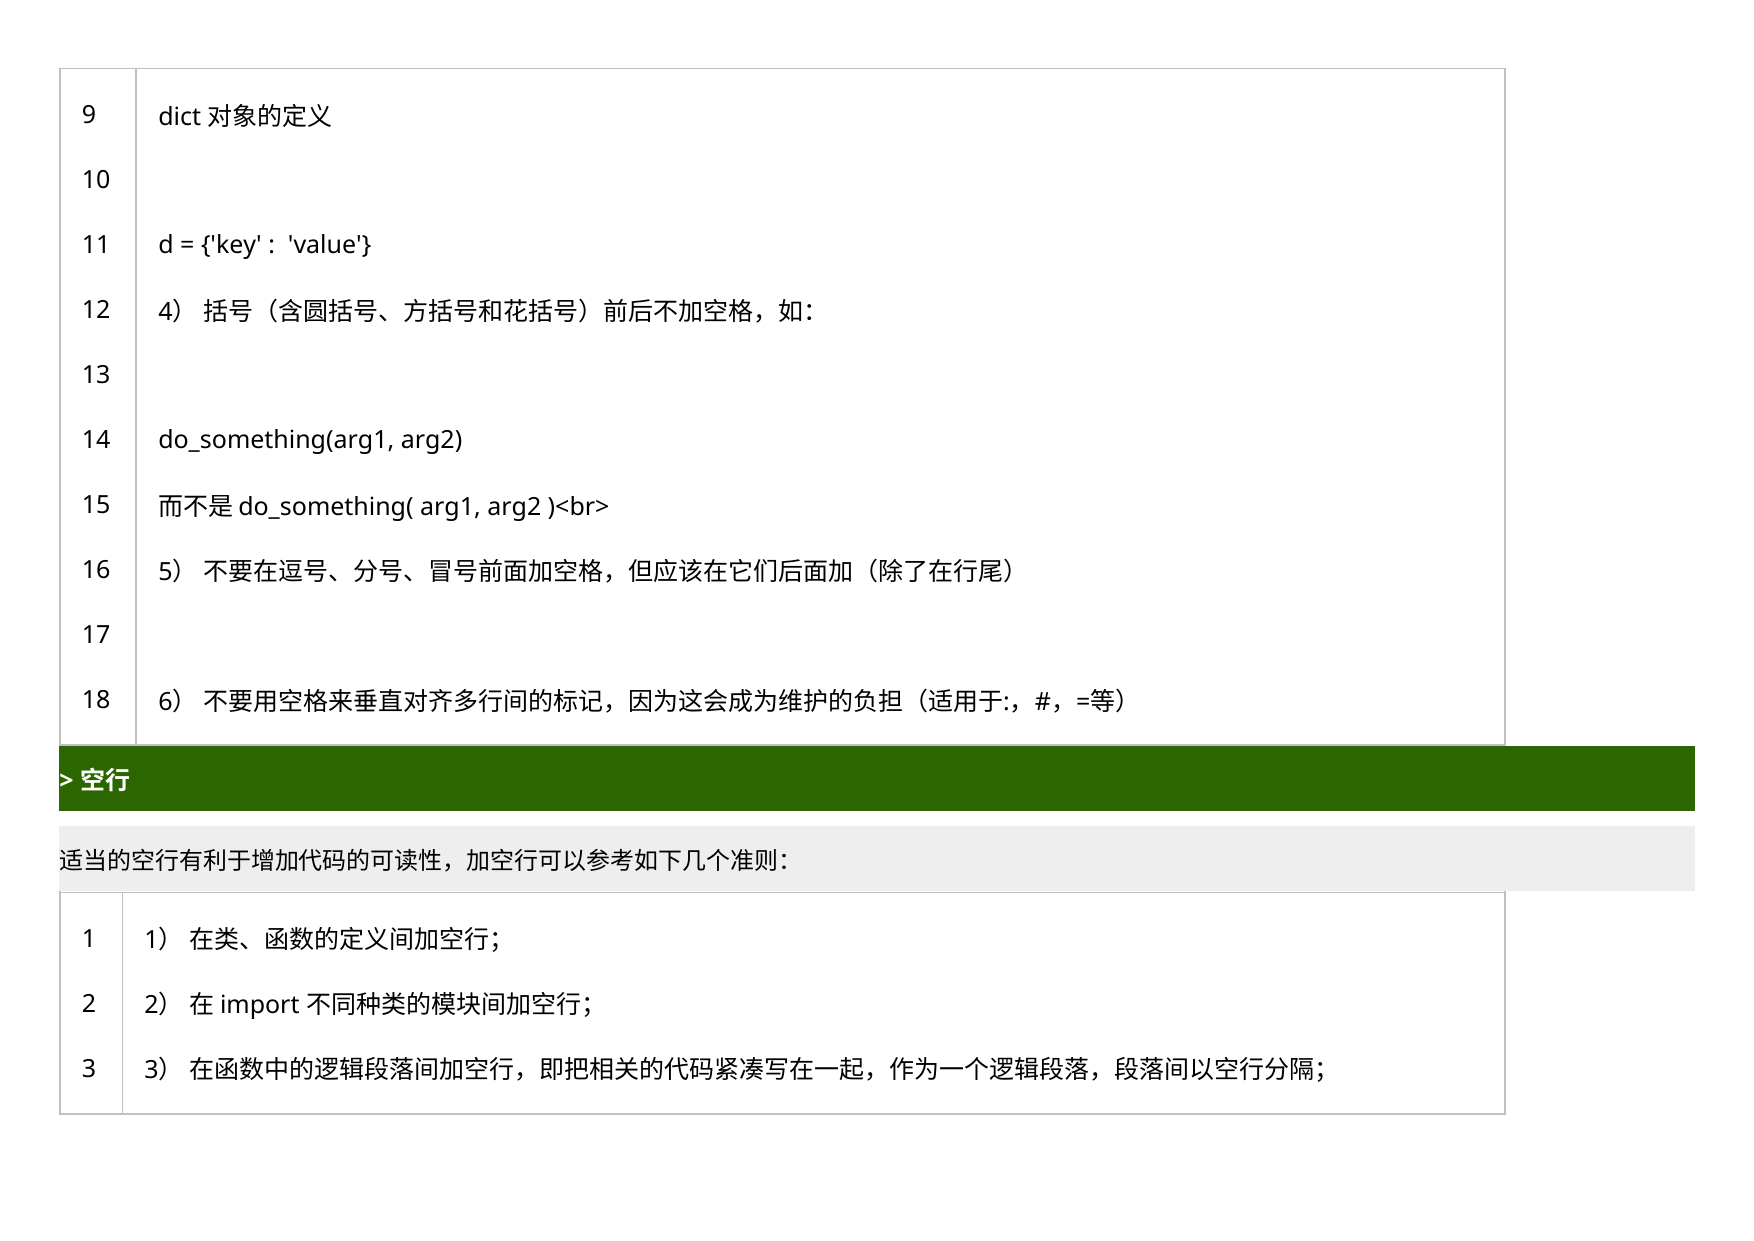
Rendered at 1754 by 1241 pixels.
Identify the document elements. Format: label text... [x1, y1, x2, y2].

table_header 1） 在类、函数的定义间加空行； 2） 在 import 不同种类的模块间加空行； 3） 在函数中的逻辑段落间加空行，即把相关的代码紧凑写在一起，作为一个逻辑段落，段落间以空行分隔； [123, 893, 1504, 1113]
table_header 1 2 3 [61, 893, 122, 1113]
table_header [137, 69, 1504, 744]
text > 空行 [59, 746, 1695, 811]
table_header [61, 69, 135, 744]
text 适当的空行有利于增加代码的可读性，加空行可以参考如下几个准则： [59, 826, 1695, 891]
